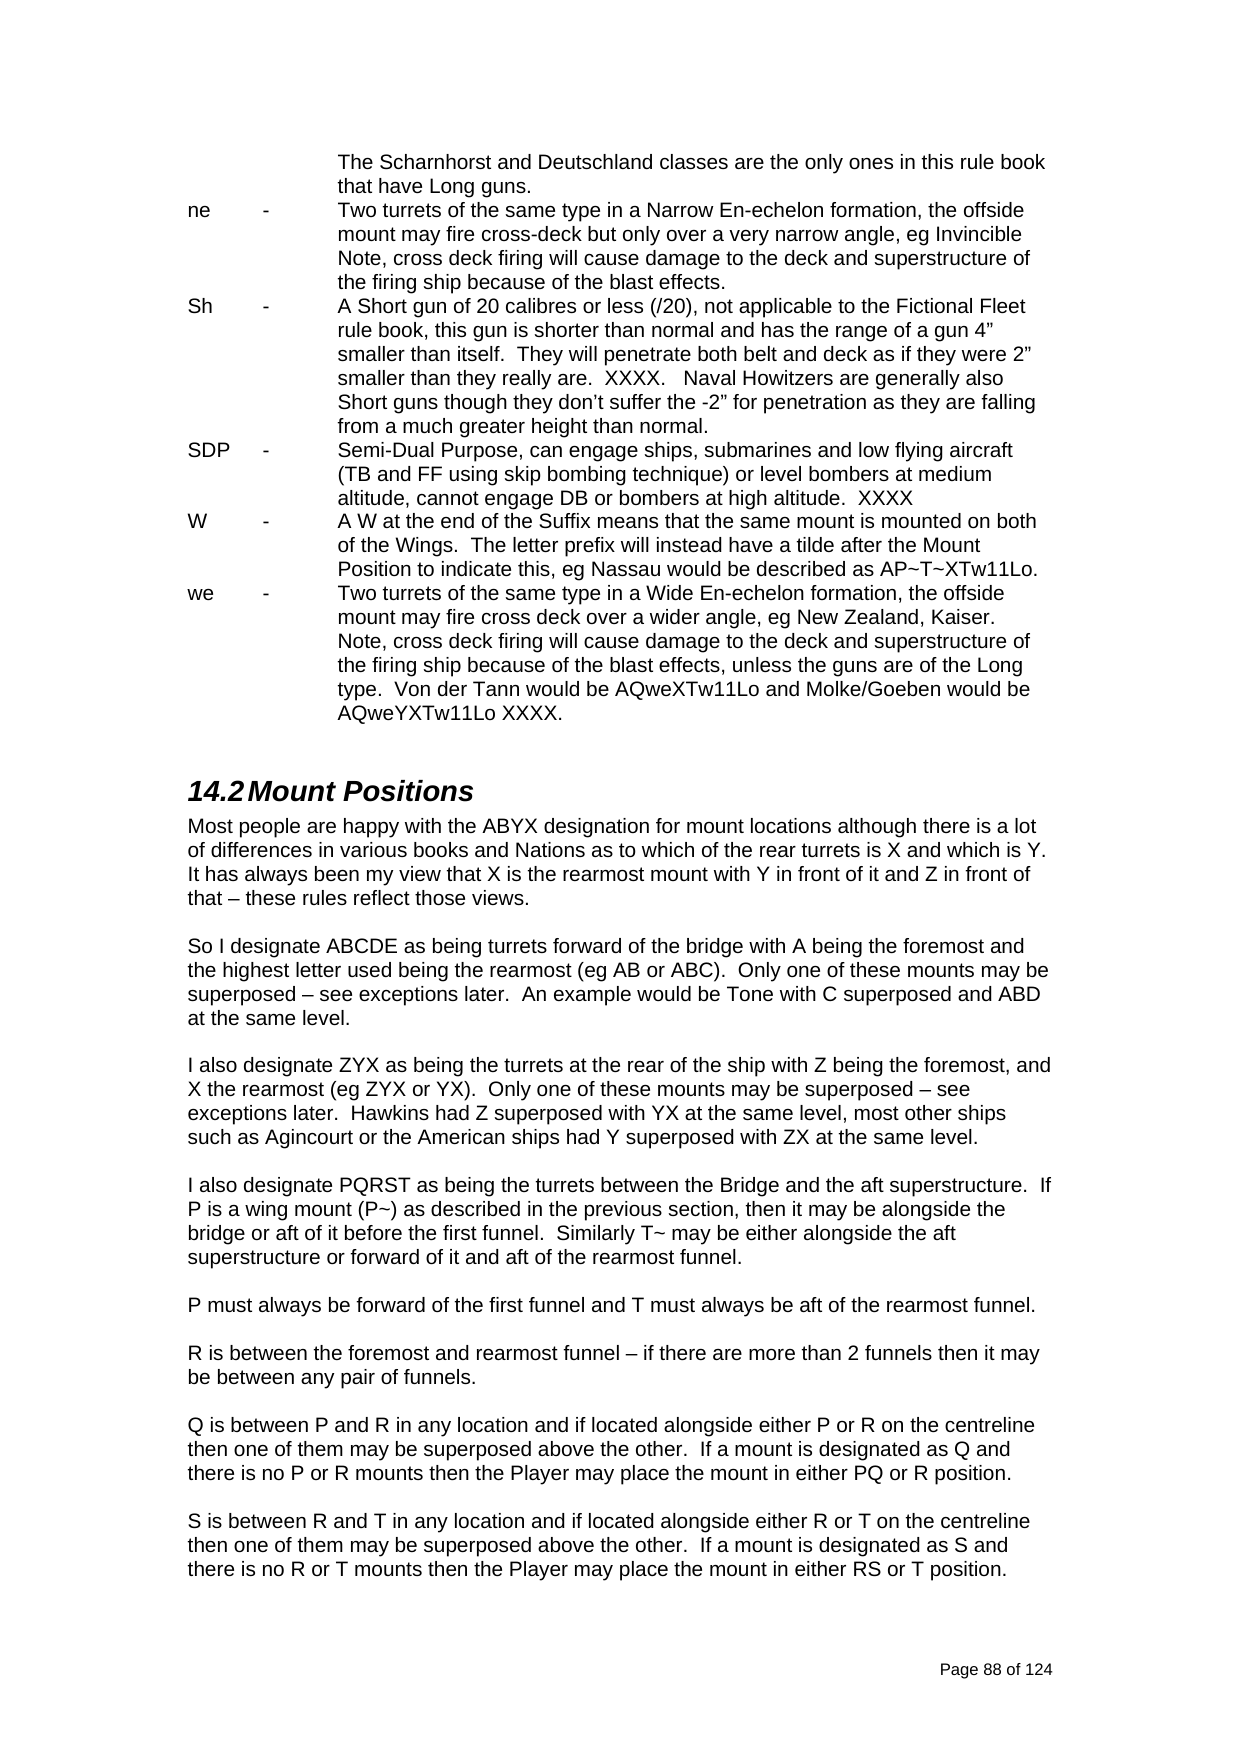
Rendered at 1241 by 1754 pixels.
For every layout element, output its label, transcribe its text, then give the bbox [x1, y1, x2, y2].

text R is between the foremost and rearmost funnel – if there are more than 2 funnels then it may be between any pair of funnels. [187, 1341, 1053, 1389]
text Q is between P and R in any location and if located alongside either P or R on the centreline then one of them may be superposed above the other. If a mount is designated as Q and there is no P or R mounts then the Player may place the mount in either PQ or R position. [187, 1413, 1053, 1484]
text ne - Two turrets of the same type in a Narrow En-echelon formation, the offside mount may fire cross-deck but only over a very narrow angle, eg Invincible [187, 198, 1053, 246]
text Sh - A Short gun of 20 calibres or less (/20), not applicable to the Fictional Fleet rule book, this gun is shorter than normal and has the range of a gun 4” smaller than itself. They will penetrate both belt and deck as if they were 2” smaller than they really are. XXXX. Naval Howitzers are generally also Short guns though they don’t suffer the -2” for penetration as they are falling from a much greater height than normal. [187, 294, 1053, 437]
text Note, cross deck firing will cause damage to the deck and superstructure of the firing ship because of the blast effects, unless the guns are of the Long type. Von der Tann would be AQweXTw11Lo and Molke/Goeben would be AQweYXTw11Lo XXXX. [187, 629, 1053, 725]
subtitle Mount Positions [187, 774, 1053, 807]
text Most people are happy with the ABYX designation for mount locations although there is a lot of differences in various books and Nations as to which of the rear turrets is X and which is Y. It has always been my view that X is the rearmost mount with Y in front of it and Z in front of that – these rules reflect those views. [187, 814, 1053, 909]
text P must always be forward of the first funnel and T must always be aft of the rearmost funnel. [187, 1293, 1053, 1317]
text The Scharnhorst and Deutschland classes are the only ones in this rule book that have Long guns. [187, 150, 1053, 198]
text I also designate ZYX as being the turrets at the rear of the ship with Z being the foremost, and X the rearmost (eg ZYX or YX). Only one of these mounts may be superposed – see exceptions later. Hawkins had Z superposed with YX at the same level, most other ships such as Agincourt or the American ships had Y superposed with ZX at the same level. [187, 1053, 1053, 1149]
text I also designate PQRST as being the turrets between the Bridge and the aft superstructure. If P is a wing mount (P~) as described in the previous section, then it may be alongside the bridge or aft of it before the first funnel. Similarly T~ may be either alongside the aft superstructure or forward of it and aft of the rearmost funnel. [187, 1173, 1053, 1269]
text So I designate ABCDE as being turrets forward of the bridge with A being the foremost and the highest letter used being the rearmost (eg AB or ABC). Only one of these mounts may be superposed – see exceptions later. An example would be Tone with C superposed and ABD at the same level. [187, 933, 1053, 1029]
text S is between R and T in any location and if located alongside either R or T on the centreline then one of them may be superposed above the other. If a mount is designated as S and there is no R or T mounts then the Player may place the mount in either RS or T position. [187, 1508, 1053, 1580]
text SDP - Semi-Dual Purpose, can engage ships, submarines and low flying aircraft (TB and FF using skip bombing technique) or level bombers at medium altitude, cannot engage DB or bombers at high altitude. XXXX [187, 437, 1053, 509]
text Note, cross deck firing will cause damage to the deck and superstructure of the firing ship because of the blast effects. [187, 246, 1053, 294]
text W - A W at the end of the Suffix means that the same mount is mounted on both of the Wings. The letter prefix will instead have a tilde after the Mount Position to indicate this, eg Nassau would be described as AP~T~XTw11Lo. [187, 509, 1053, 581]
text we - Two turrets of the same type in a Wide En-echelon formation, the offside mount may fire cross deck over a wider angle, eg New Zealand, Kaiser. [187, 581, 1053, 629]
